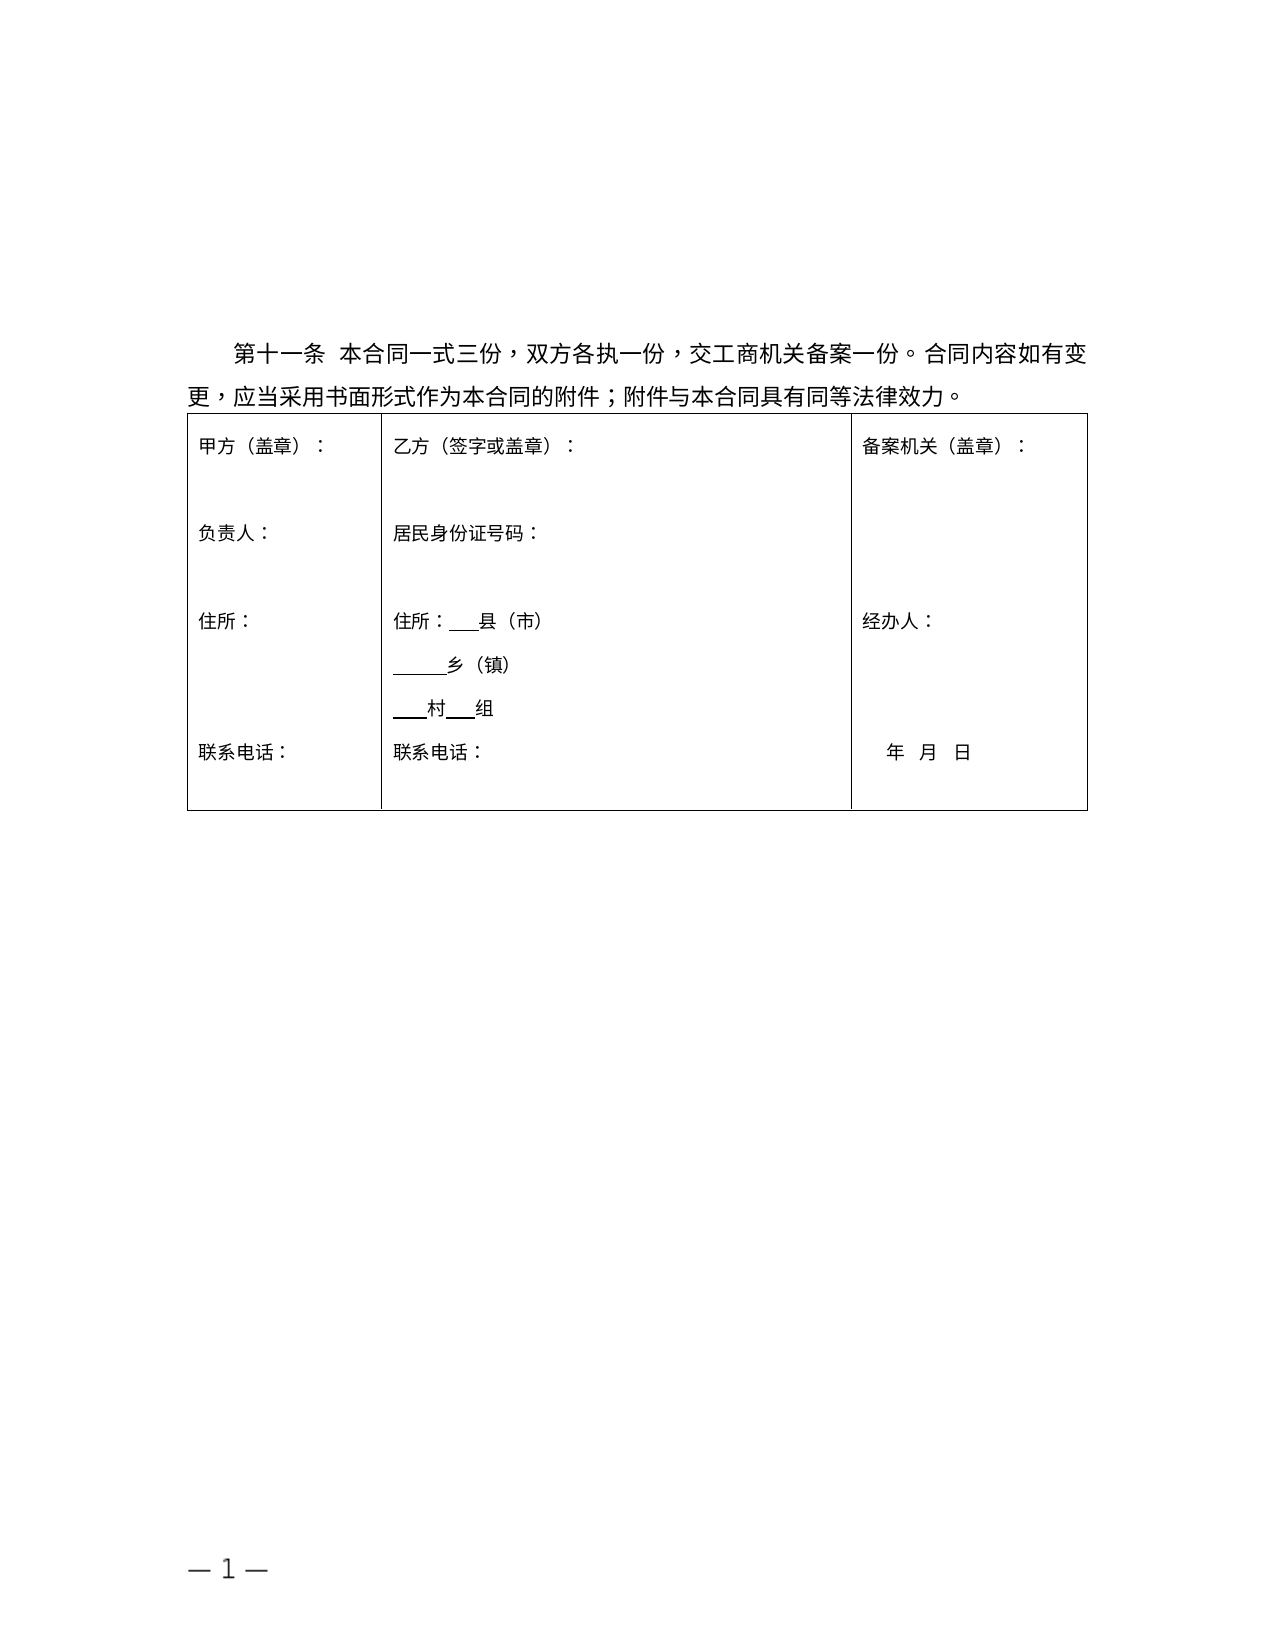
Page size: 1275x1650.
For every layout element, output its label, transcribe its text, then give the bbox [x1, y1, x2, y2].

table_header 备案机关（盖章）： 经办人： 年 月 日 [852, 414, 1087, 809]
text 第十一条 本合同一式三份，双方各执一份，交工商机关备案一份。合同内容如有变更，应当采用书面形式作为本合同的附件；附件与本合同具有同等法律效力。 [187, 325, 1087, 412]
picture [187, 1554, 271, 1585]
table_header 甲方（盖章）： 负责人： 住所： 联系电话： [188, 414, 381, 809]
table_header 乙方（签字或盖章）： 居民身份证号码： 住所： 县（市） 乡（镇） 村 组 联系电话： [382, 414, 851, 809]
